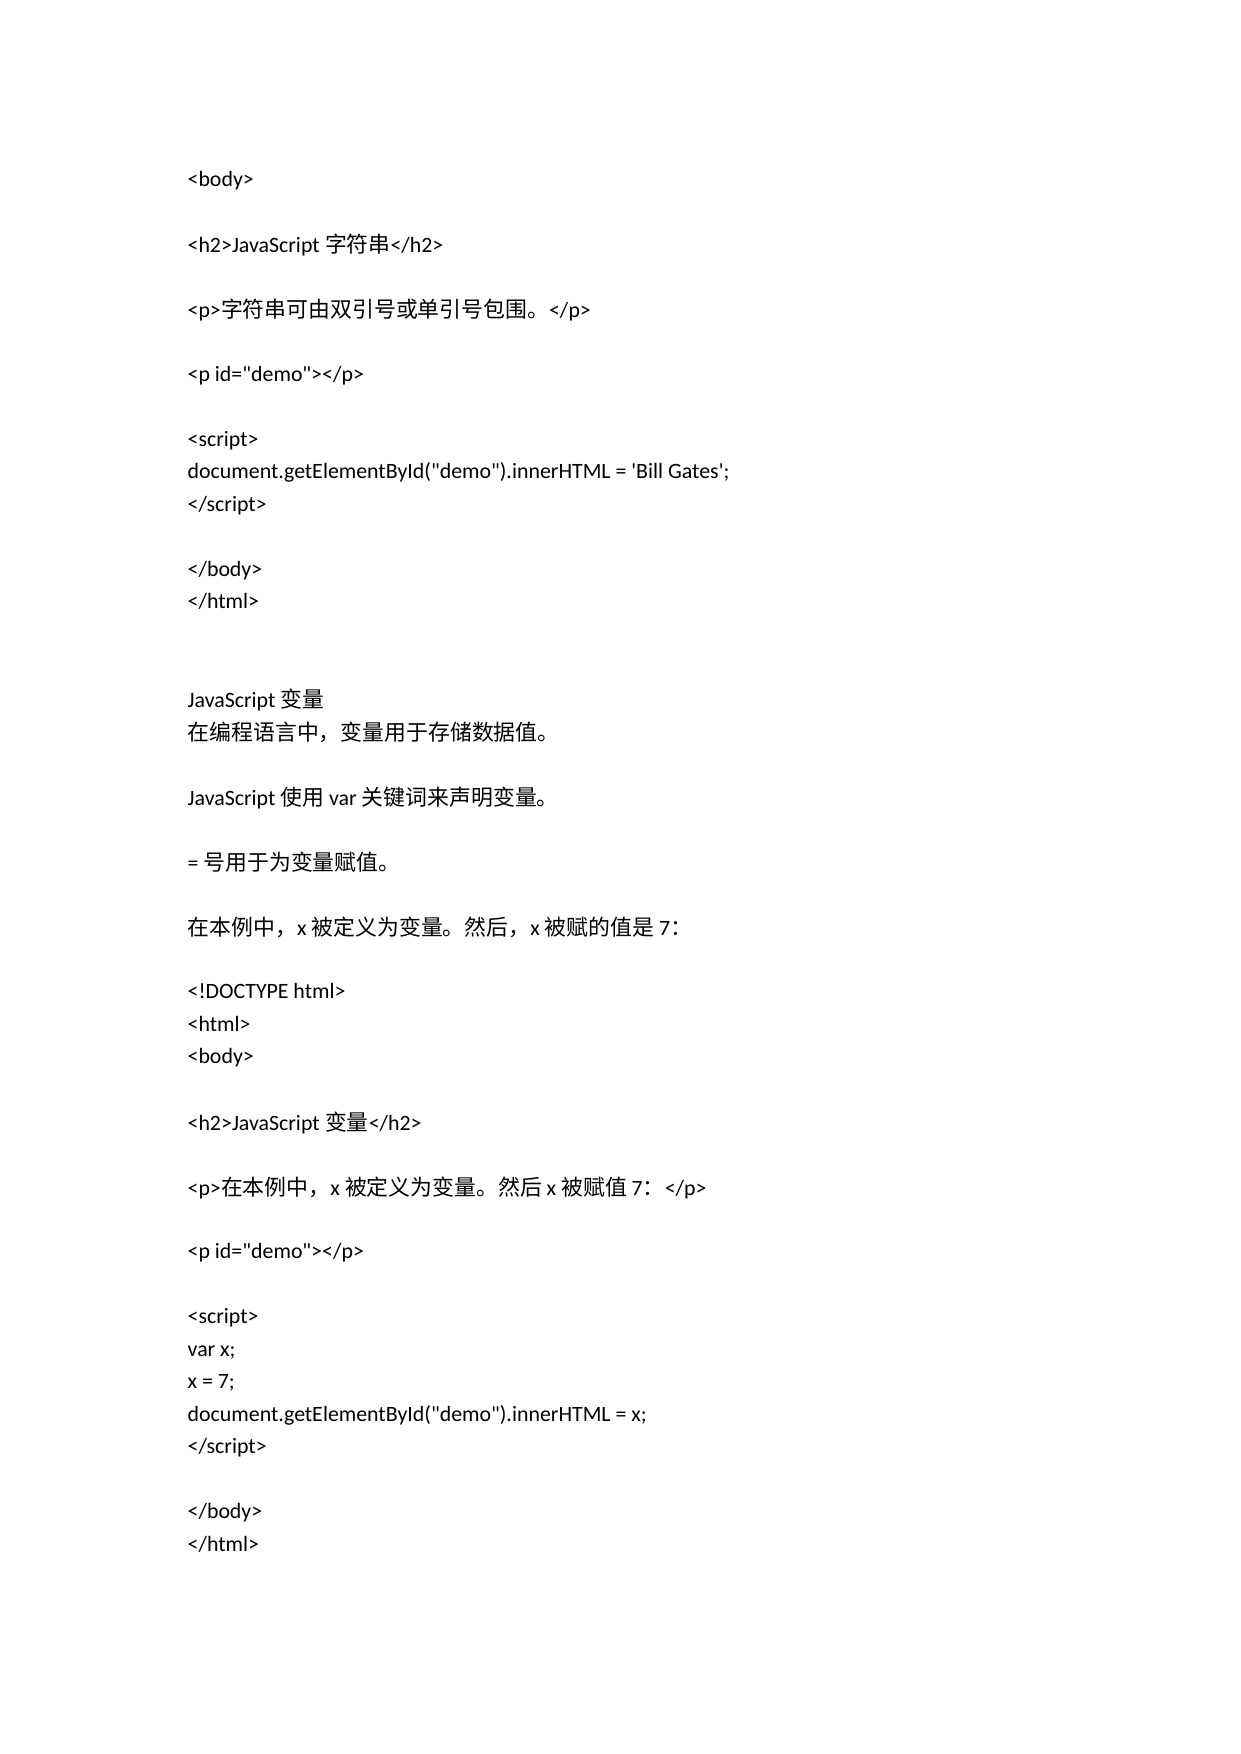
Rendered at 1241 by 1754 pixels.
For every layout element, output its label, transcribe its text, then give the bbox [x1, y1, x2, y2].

text 在编程语言中，变量用于存储数据值。 [187, 714, 1053, 747]
text </script> [187, 487, 1053, 519]
text = 号用于为变量赋值。 [187, 844, 1053, 877]
text <p>字符串可由双引号或单引号包围。</p> [187, 292, 1053, 324]
text JavaScript 使用 var 关键词来声明变量。 [187, 779, 1053, 812]
text </body> [187, 552, 1053, 584]
text </html> [187, 1527, 1053, 1559]
text <h2>JavaScript 变量</h2> [187, 1104, 1053, 1137]
text document.getElementById("demo").innerHTML = x; [187, 1397, 1053, 1429]
text <body> [187, 1039, 1053, 1072]
text JavaScript 变量 [187, 682, 1053, 714]
text <script> [187, 1299, 1053, 1332]
text </html> [187, 584, 1053, 617]
text var x; [187, 1332, 1053, 1364]
text </script> [187, 1429, 1053, 1462]
text document.getElementById("demo").innerHTML = 'Bill Gates'; [187, 454, 1053, 487]
text <script> [187, 422, 1053, 454]
text <p id="demo"></p> [187, 1234, 1053, 1267]
text <html> [187, 1007, 1053, 1039]
text <!DOCTYPE html> [187, 974, 1053, 1007]
text <h2>JavaScript 字符串</h2> [187, 227, 1053, 259]
text <p id="demo"></p> [187, 357, 1053, 389]
text <p>在本例中，x 被定义为变量。然后 x 被赋值 7：</p> [187, 1169, 1053, 1202]
text <body> [187, 162, 1053, 194]
text </body> [187, 1494, 1053, 1527]
text 在本例中，x 被定义为变量。然后，x 被赋的值是 7： [187, 909, 1053, 942]
text x = 7; [187, 1364, 1053, 1397]
